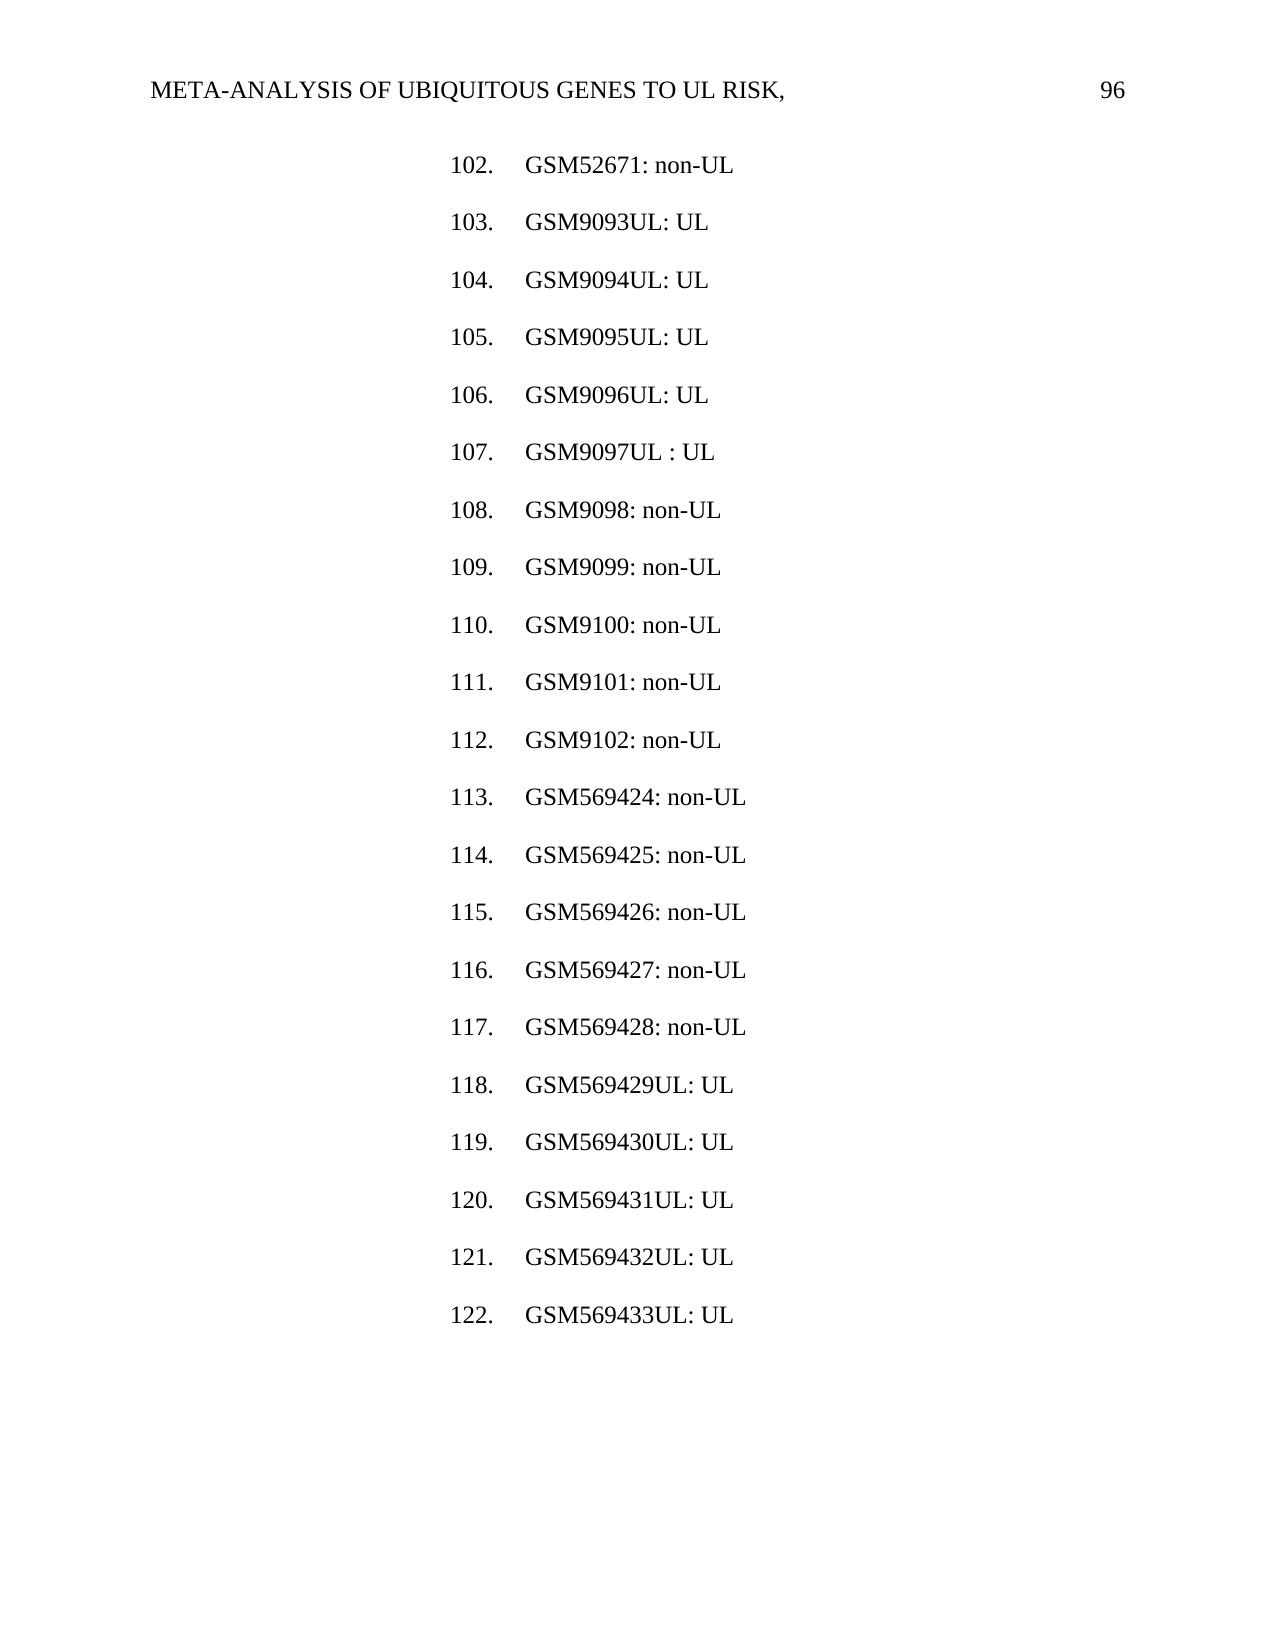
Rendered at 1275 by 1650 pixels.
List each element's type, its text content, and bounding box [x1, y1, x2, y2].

list GSM569426: non-UL [450, 897, 1125, 926]
list GSM569428: non-UL [450, 1012, 1125, 1041]
list GSM9093UL: UL [450, 207, 1125, 236]
list GSM569433UL: UL [450, 1300, 1125, 1329]
list GSM569427: non-UL [450, 955, 1125, 984]
list GSM569429UL: UL [450, 1070, 1125, 1099]
list GSM569424: non-UL [450, 782, 1125, 811]
list GSM9100: non-UL [450, 610, 1125, 639]
list GSM569425: non-UL [450, 840, 1125, 869]
list GSM569430UL: UL [450, 1127, 1125, 1156]
list GSM569431UL: UL [450, 1185, 1125, 1214]
list GSM9099: non-UL [450, 552, 1125, 581]
list GSM9096UL: UL [450, 380, 1125, 409]
list GSM9098: non-UL [450, 495, 1125, 524]
list GSM9102: non-UL [450, 725, 1125, 754]
list GSM9095UL: UL [450, 322, 1125, 351]
list GSM9094UL: UL [450, 265, 1125, 294]
list GSM52671: non-UL [450, 150, 1125, 179]
list GSM9097UL : UL [450, 437, 1125, 466]
list GSM9101: non-UL [450, 667, 1125, 696]
list GSM569432UL: UL [450, 1242, 1125, 1271]
